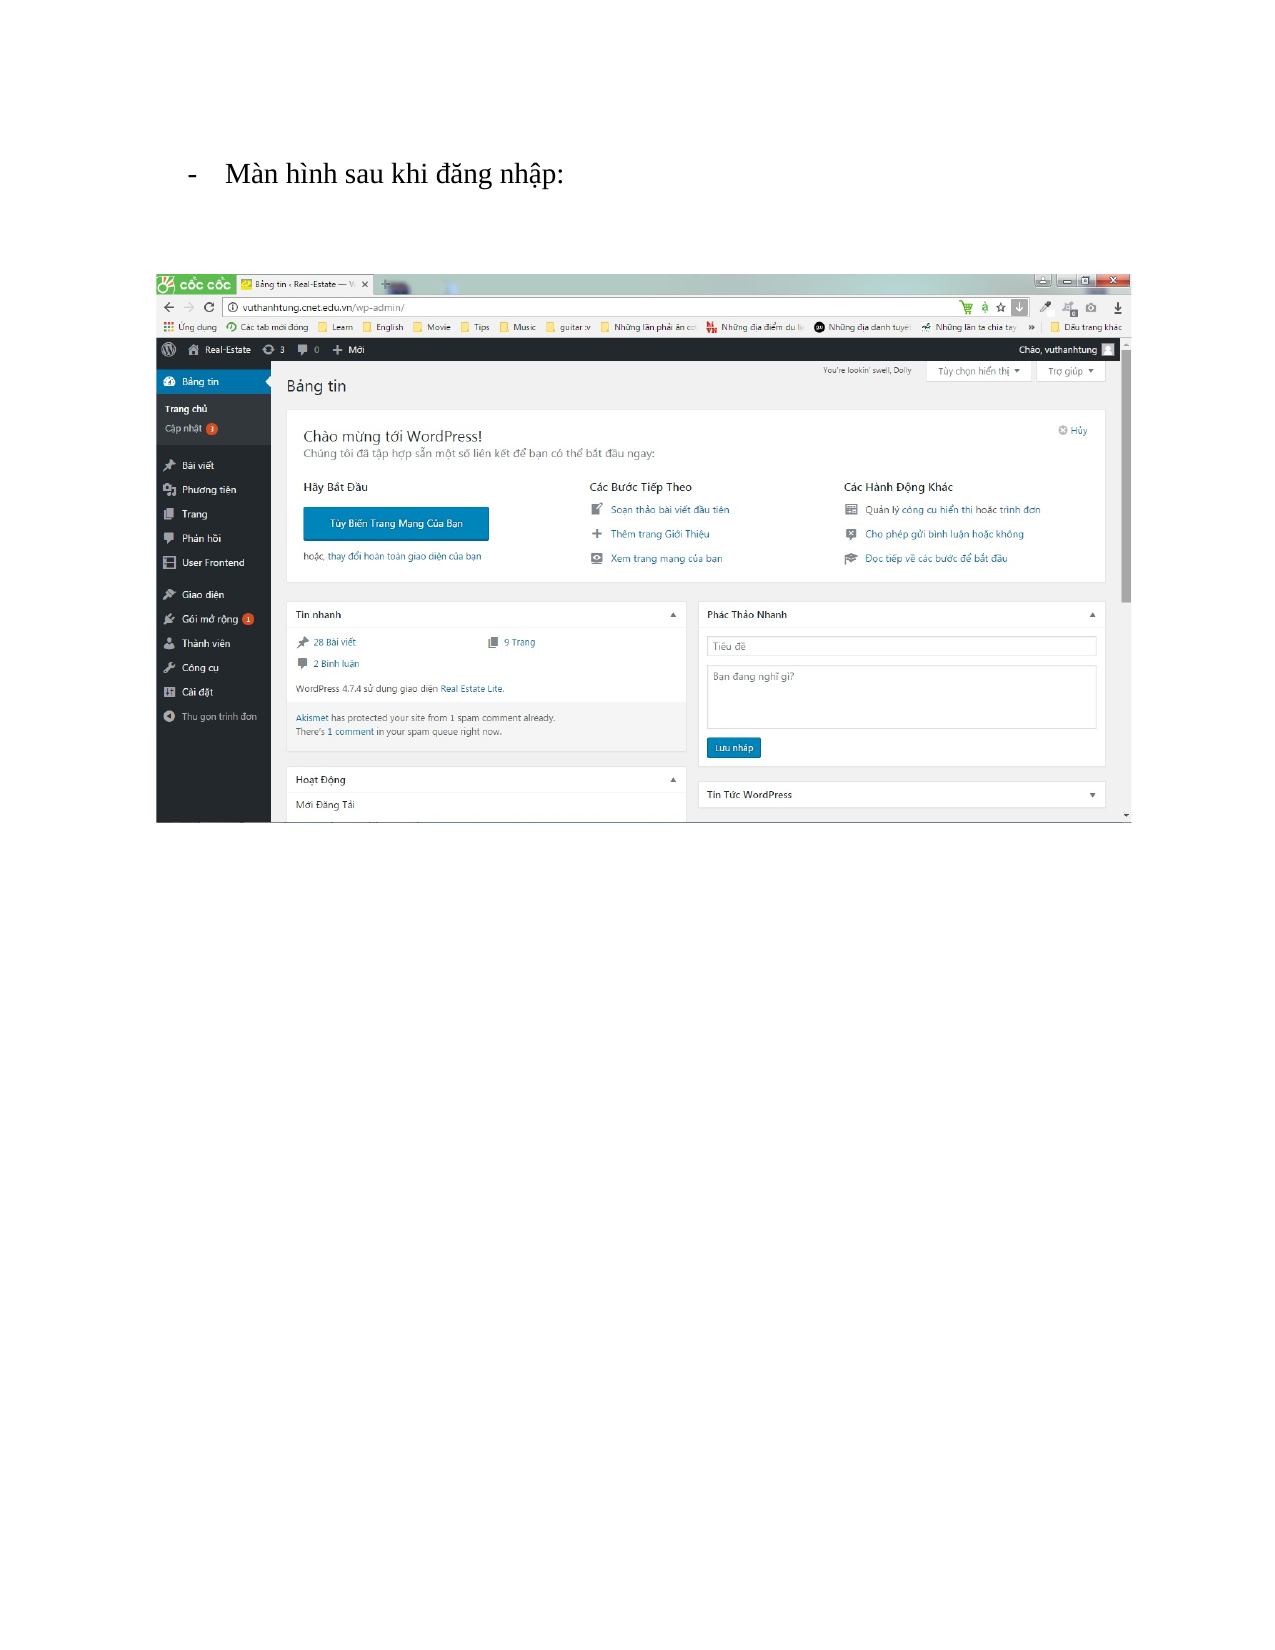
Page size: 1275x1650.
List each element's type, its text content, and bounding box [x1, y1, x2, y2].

picture [163, 377, 176, 385]
picture [184, 378, 204, 387]
picture [156, 274, 1132, 823]
list Màn hình sau khi đăng nhập: [187, 150, 1125, 192]
